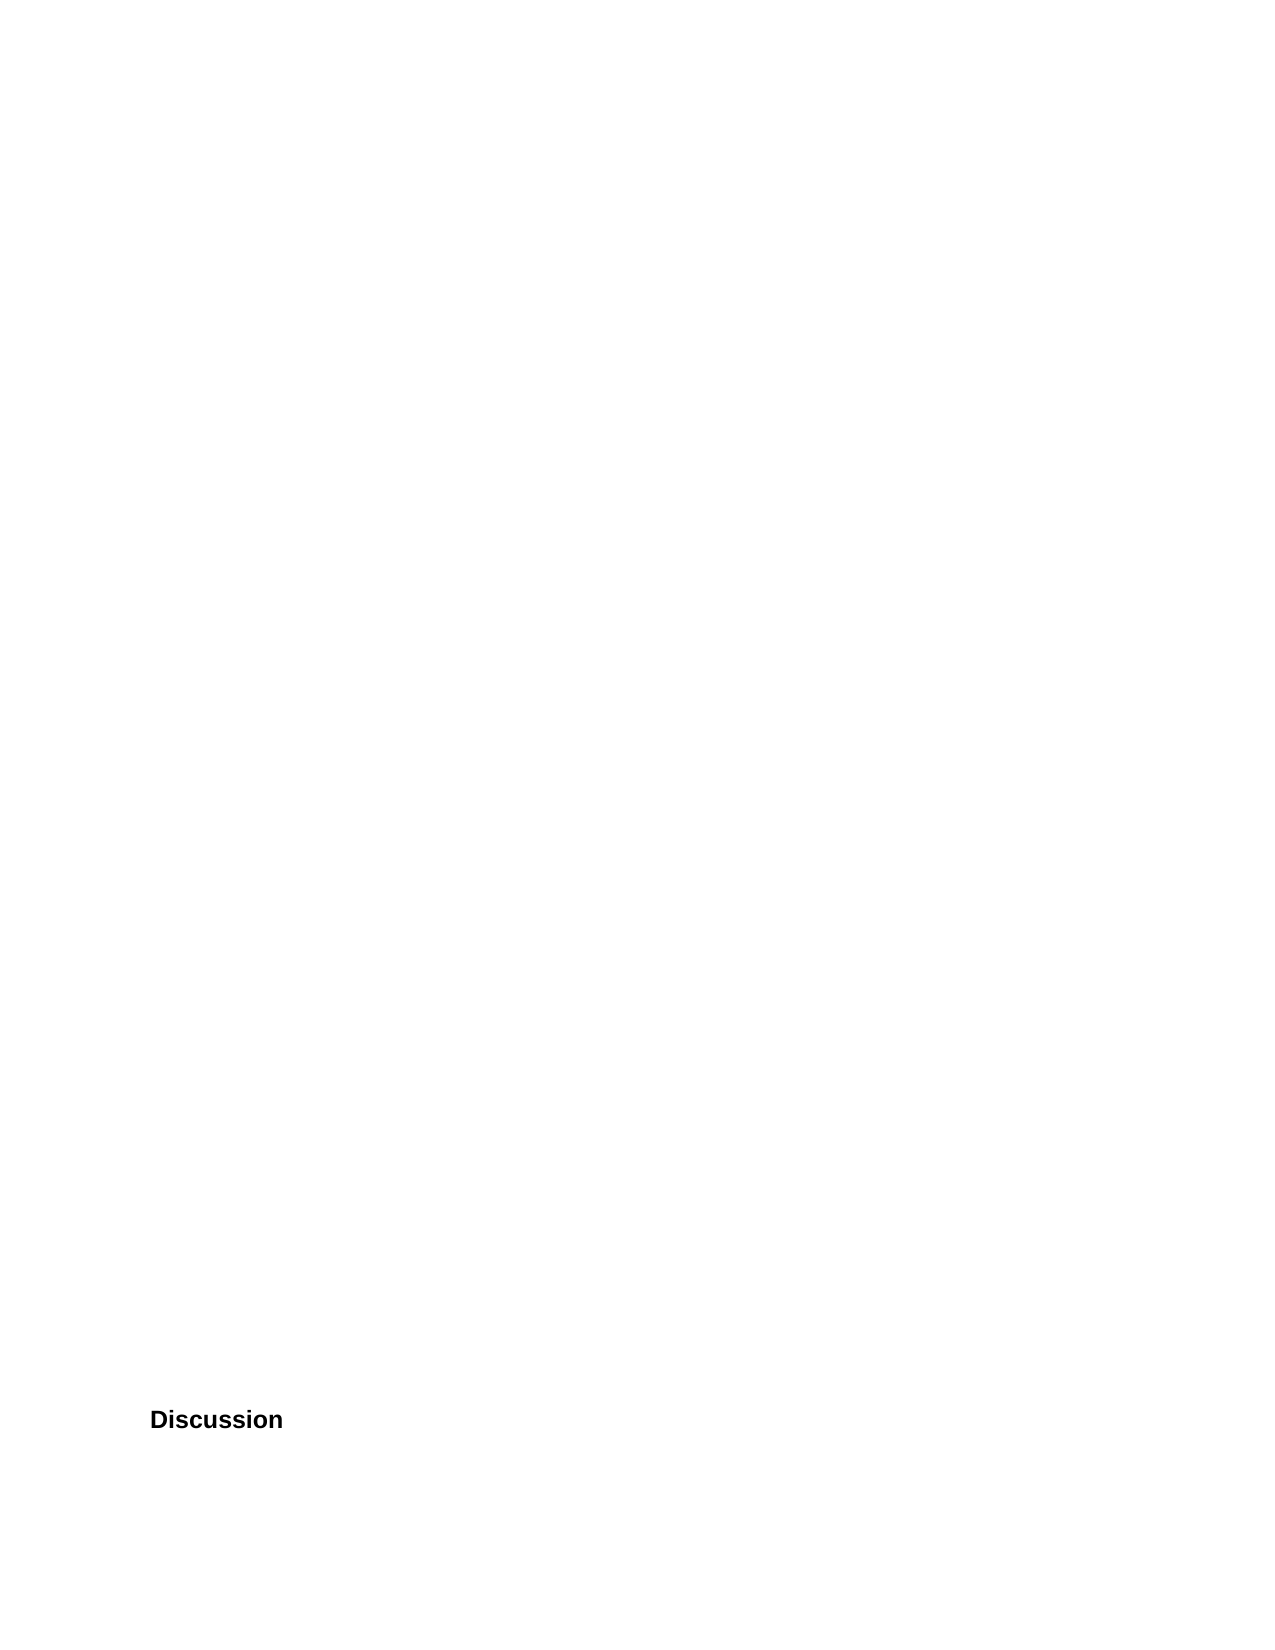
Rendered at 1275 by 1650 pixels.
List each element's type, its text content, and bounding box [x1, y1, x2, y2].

text Discussion [150, 1405, 1125, 1433]
